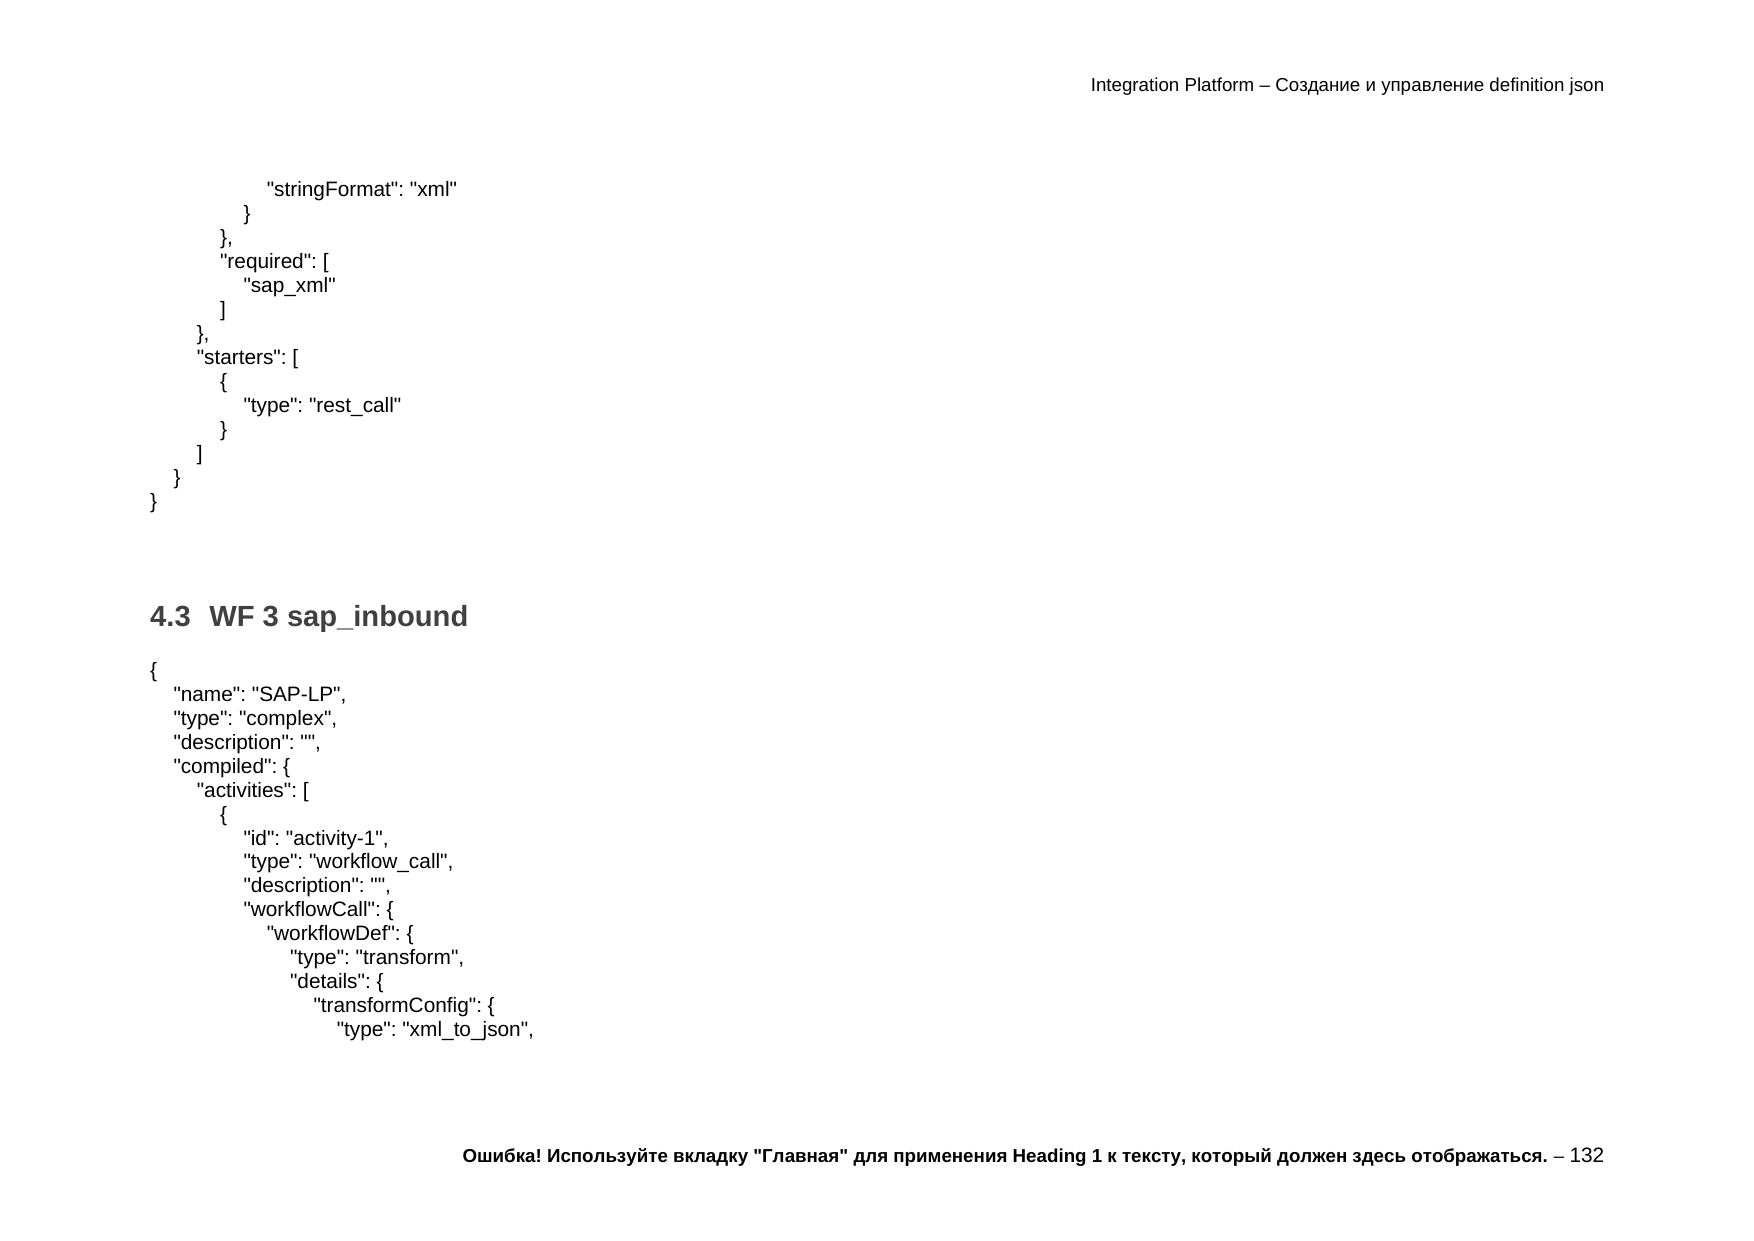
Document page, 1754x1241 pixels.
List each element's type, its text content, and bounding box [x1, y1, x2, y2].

subtitle WF 3 sap_inbound [150, 599, 1604, 633]
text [150, 658, 1604, 1041]
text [150, 177, 1604, 513]
